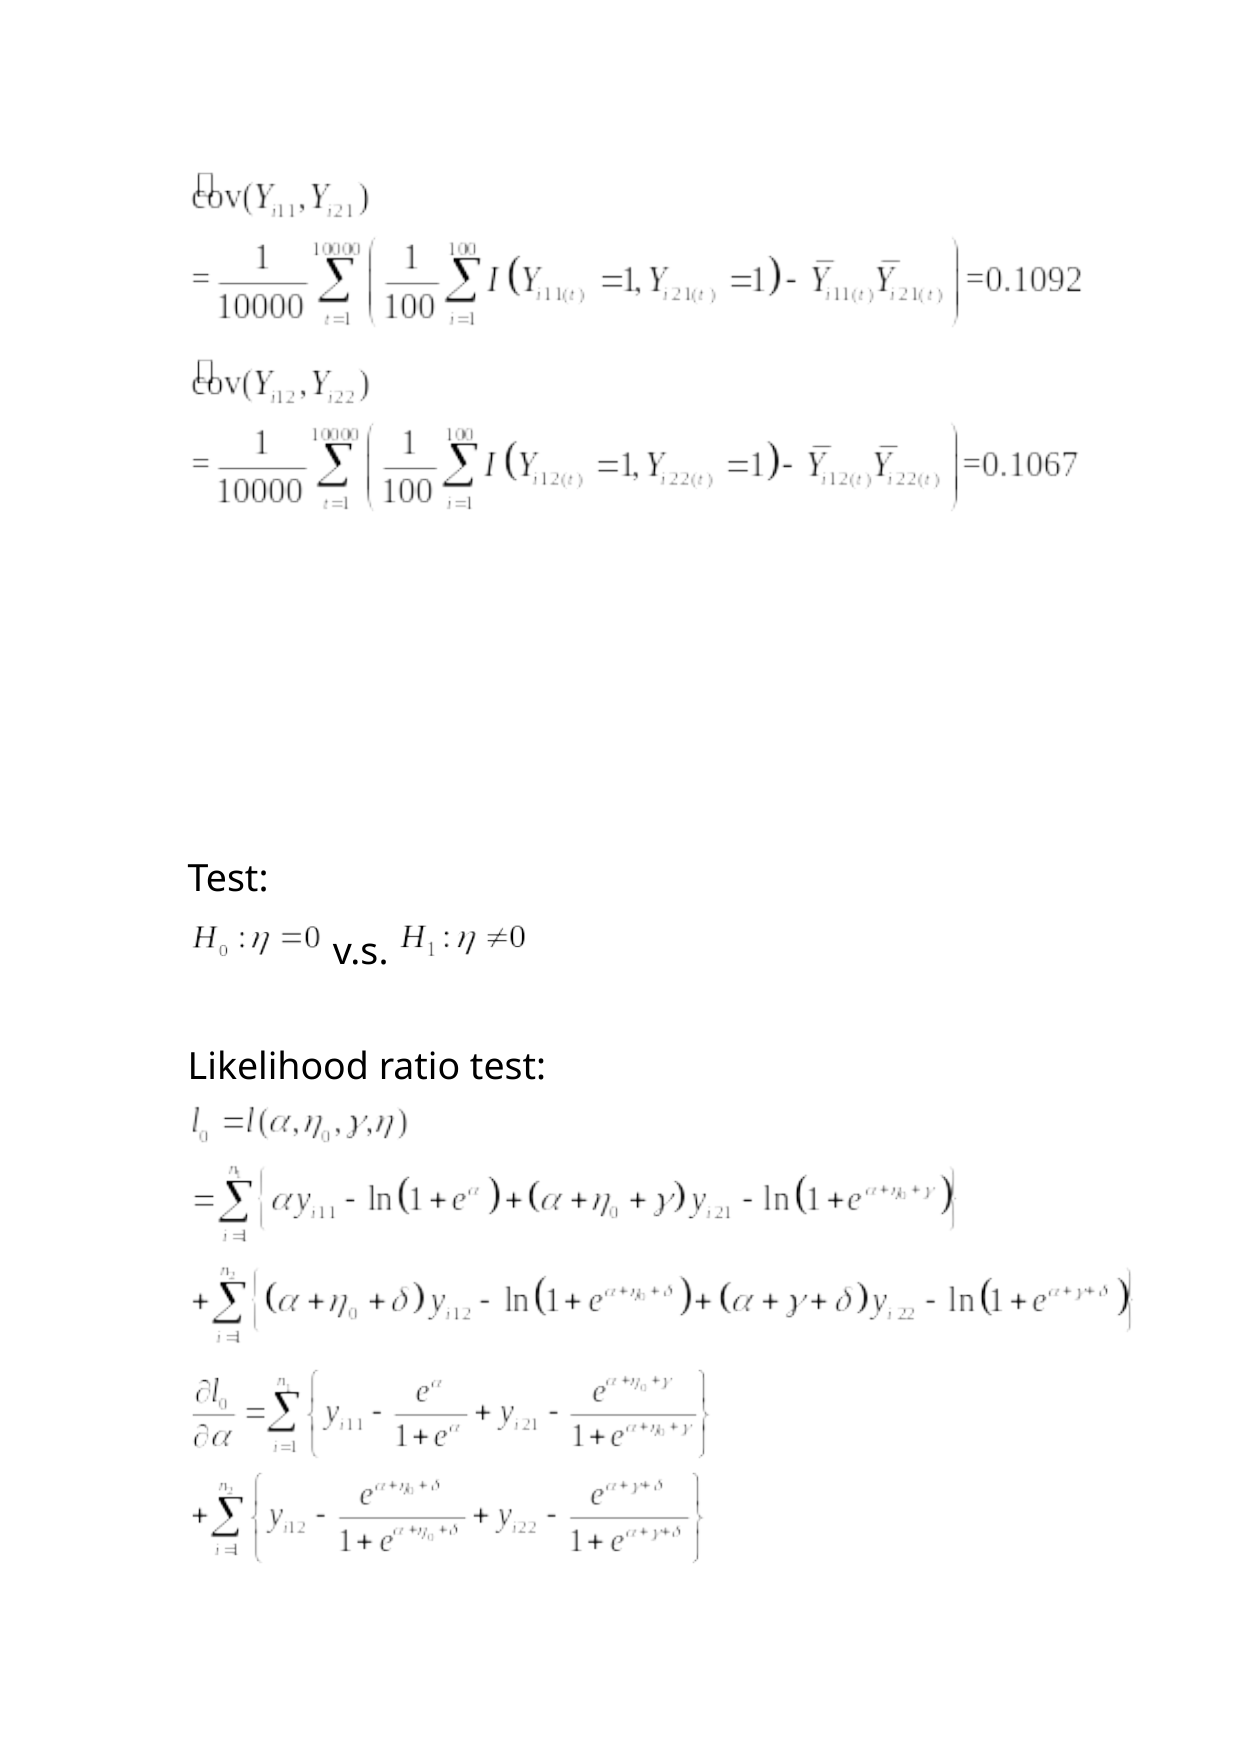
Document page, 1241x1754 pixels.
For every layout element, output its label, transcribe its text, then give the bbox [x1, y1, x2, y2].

text Likelihood ratio test: [187, 1027, 1053, 1102]
text v.s. [187, 914, 1053, 989]
text Test: [187, 839, 1053, 914]
